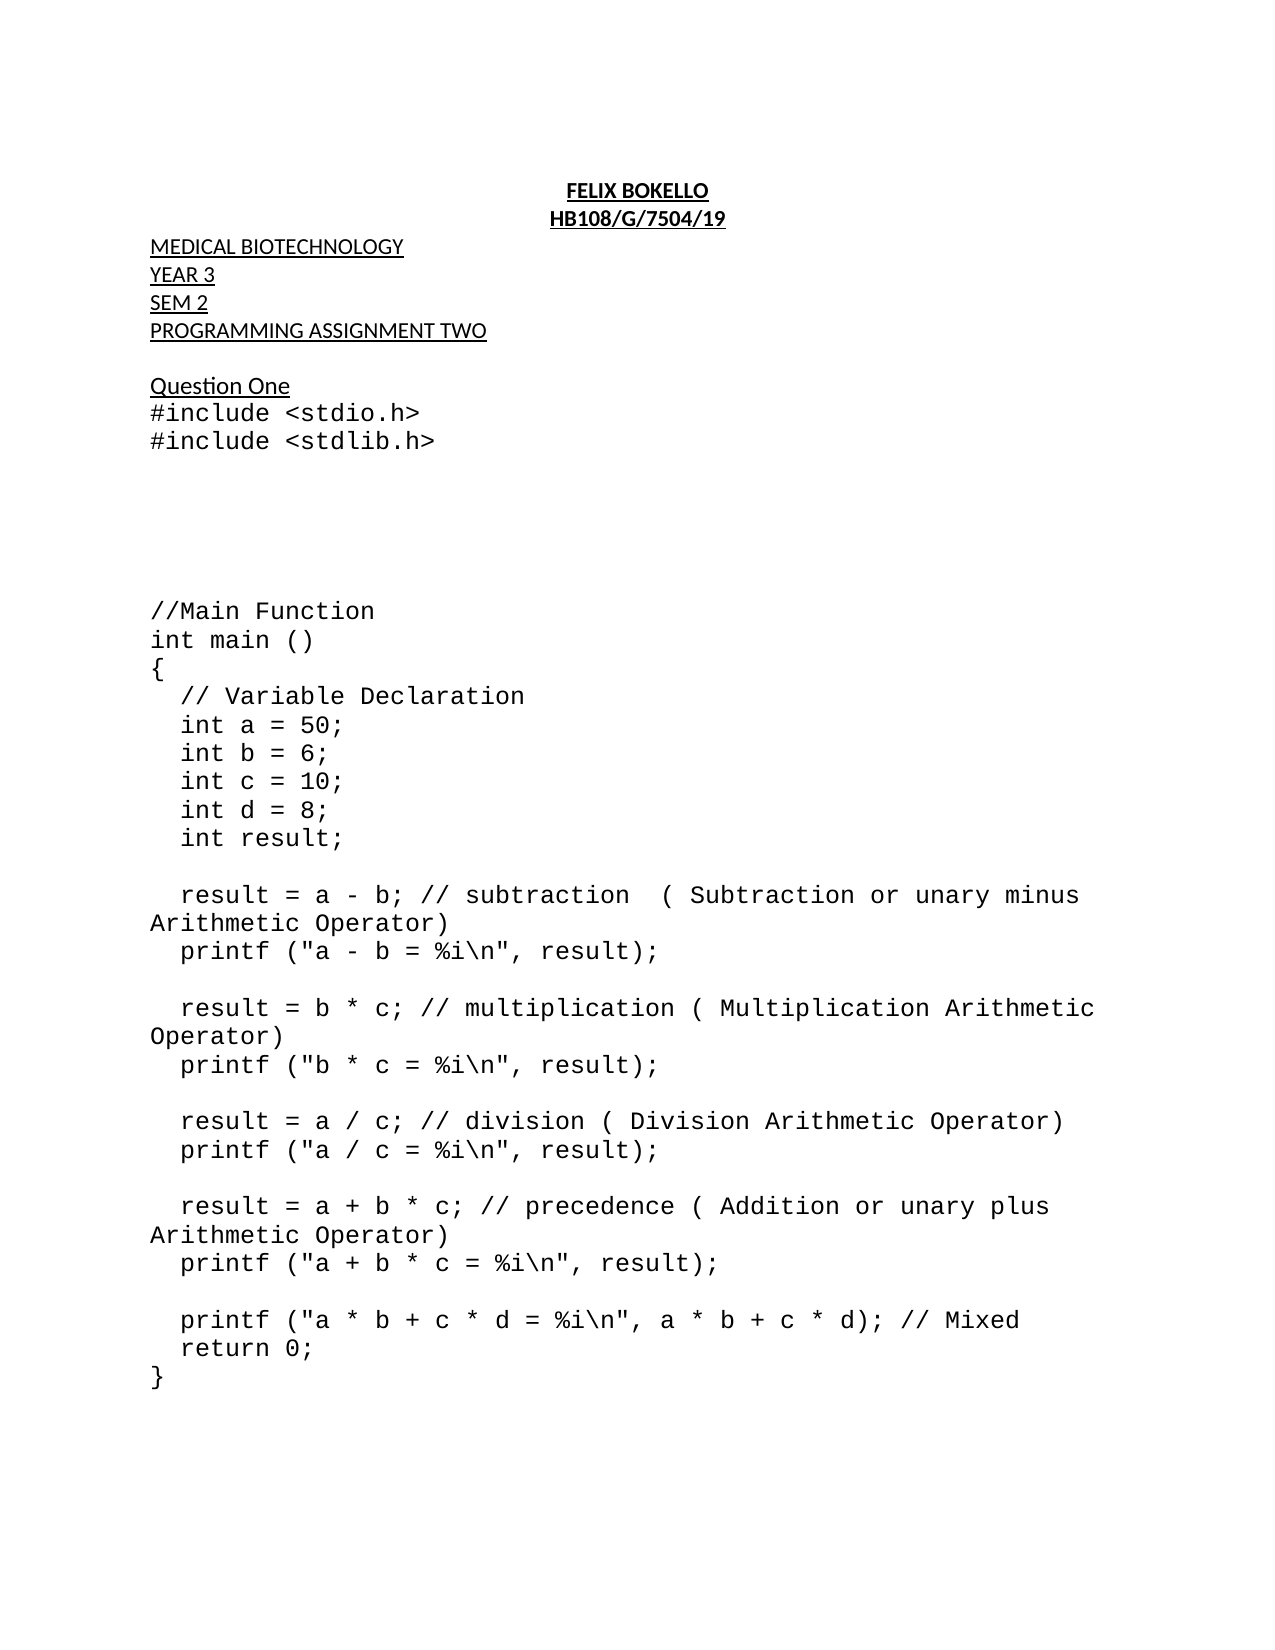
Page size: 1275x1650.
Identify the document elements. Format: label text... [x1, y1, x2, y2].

text result = a / c; // division ( Division Arithmetic Operator) [150, 1109, 1125, 1137]
text FELIX BOKELLO [150, 176, 1125, 204]
text result = a + b * c; // precedence ( Addition or unary plus Arithmetic Operator) [150, 1194, 1125, 1251]
text printf ("a / c = %i\n", result); [150, 1137, 1125, 1166]
text //Main Function [150, 599, 1125, 627]
text } [150, 1364, 1125, 1392]
text int a = 50; [150, 712, 1125, 741]
text return 0; [150, 1336, 1125, 1364]
text { [150, 656, 1125, 684]
text #include <stdlib.h> [150, 429, 1125, 457]
text #include <stdio.h> [150, 401, 1125, 429]
text result = b * c; // multiplication ( Multiplication Arithmetic Operator) [150, 996, 1125, 1052]
text printf ("a + b * c = %i\n", result); [150, 1251, 1125, 1279]
text int result; [150, 826, 1125, 854]
text MEDICAL BIOTECHNOLOGY [150, 232, 1125, 260]
text printf ("a - b = %i\n", result); [150, 939, 1125, 967]
text int d = 8; [150, 797, 1125, 826]
text int c = 10; [150, 769, 1125, 797]
text printf ("b * c = %i\n", result); [150, 1052, 1125, 1081]
text HB108/G/7504/19 [150, 204, 1125, 232]
text Question One [150, 370, 1125, 401]
text SEM 2 [150, 288, 1125, 316]
text printf ("a * b + c * d = %i\n", a * b + c * d); // Mixed [150, 1307, 1125, 1336]
text int main () [150, 627, 1125, 656]
text result = a - b; // subtraction ( Subtraction or unary minus Arithmetic Operator) [150, 882, 1125, 939]
text YEAR 3 [150, 260, 1125, 288]
text PROGRAMMING ASSIGNMENT TWO [150, 316, 1125, 344]
text // Variable Declaration [150, 684, 1125, 712]
text int b = 6; [150, 741, 1125, 769]
